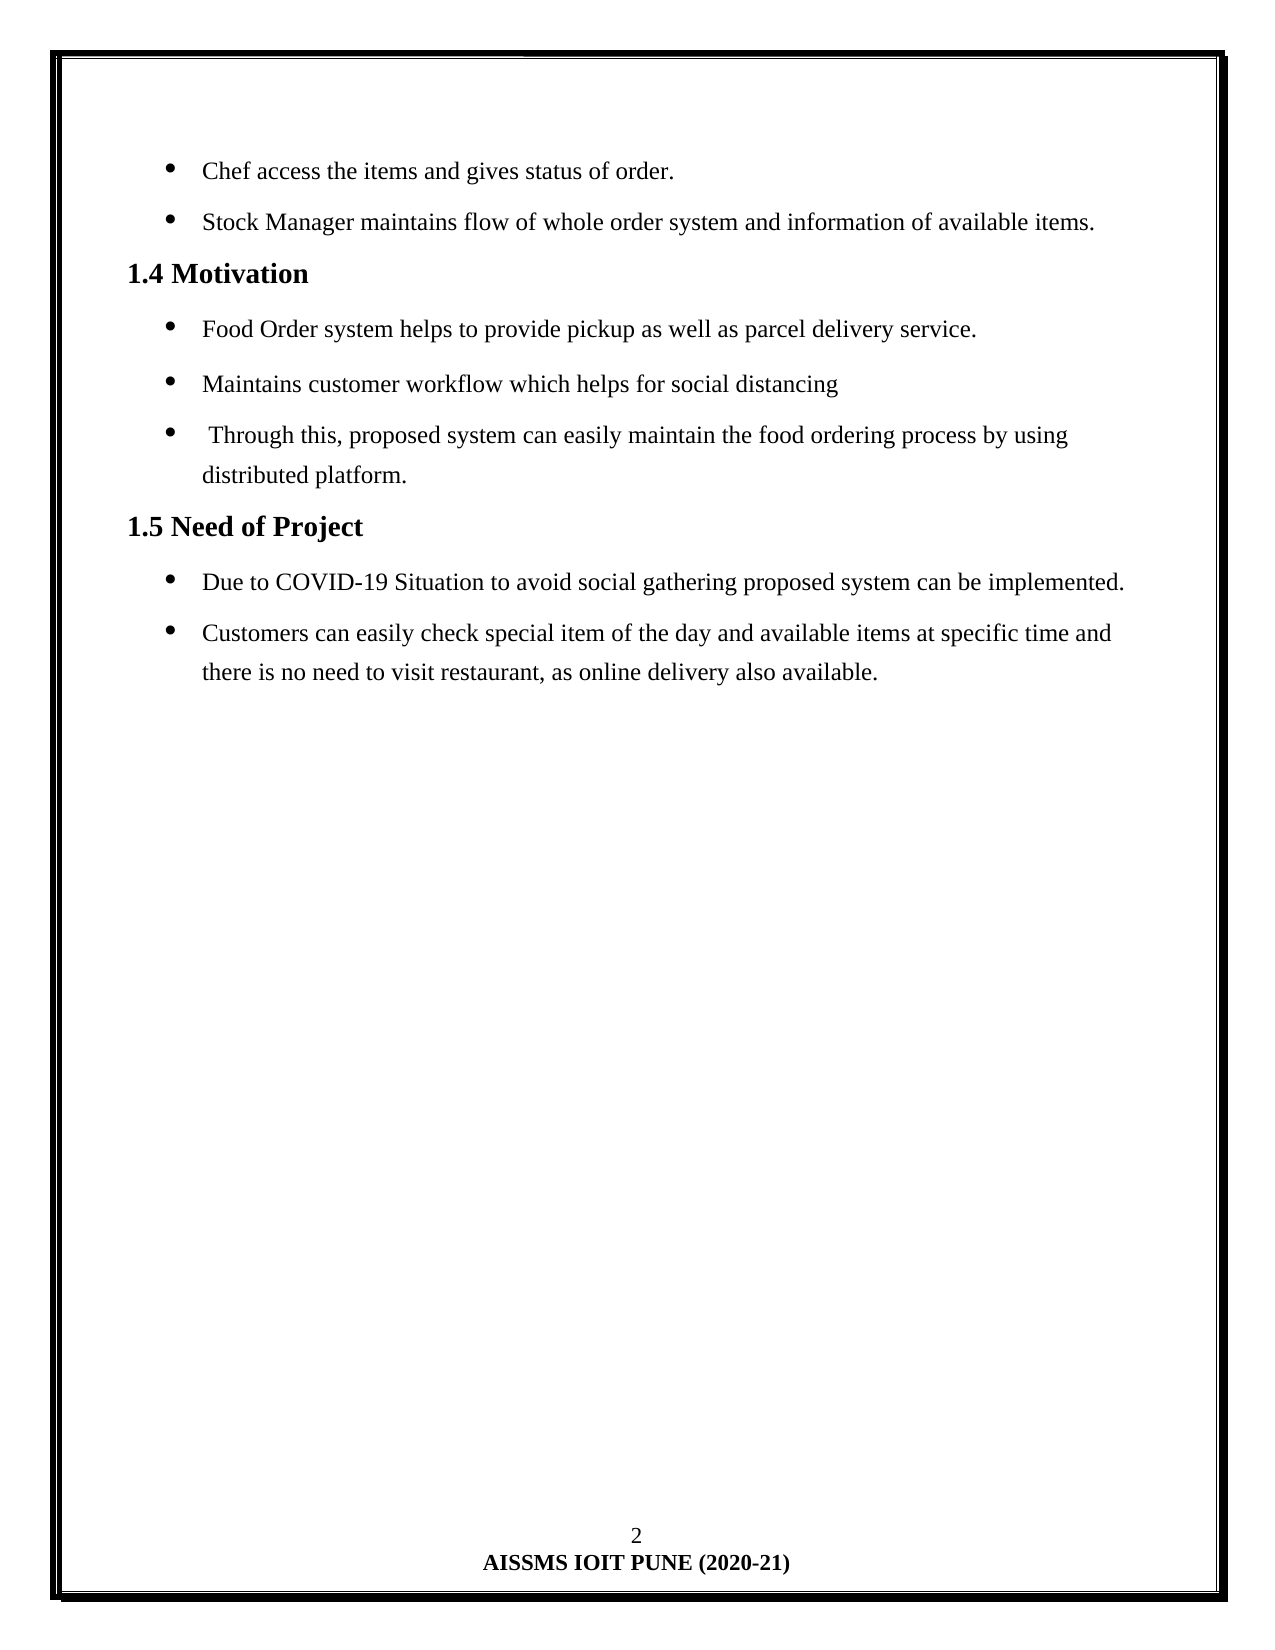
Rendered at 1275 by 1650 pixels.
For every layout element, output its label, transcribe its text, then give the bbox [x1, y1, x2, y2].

list Chef access the items and gives status of order. [164, 148, 1181, 186]
list Food Order system helps to provide pickup as well as parcel delivery service. [164, 306, 1181, 345]
list Maintains customer workflow which helps for social distancing [164, 361, 1181, 400]
list Customers can easily check special item of the day and available items at specific time and there is no need to visit restaurant, as online delivery also available. [164, 610, 1144, 686]
subtitle Motivation [127, 256, 1181, 289]
list Due to COVID-19 Situation to avoid social gathering proposed system can be implemented. [164, 559, 1181, 597]
list Stock Manager maintains flow of whole order system and information of available items. [164, 199, 1181, 237]
subtitle Need of Project [127, 509, 1181, 543]
list Through this, proposed system can easily maintain the food ordering process by using distributed platform. [164, 412, 1145, 488]
